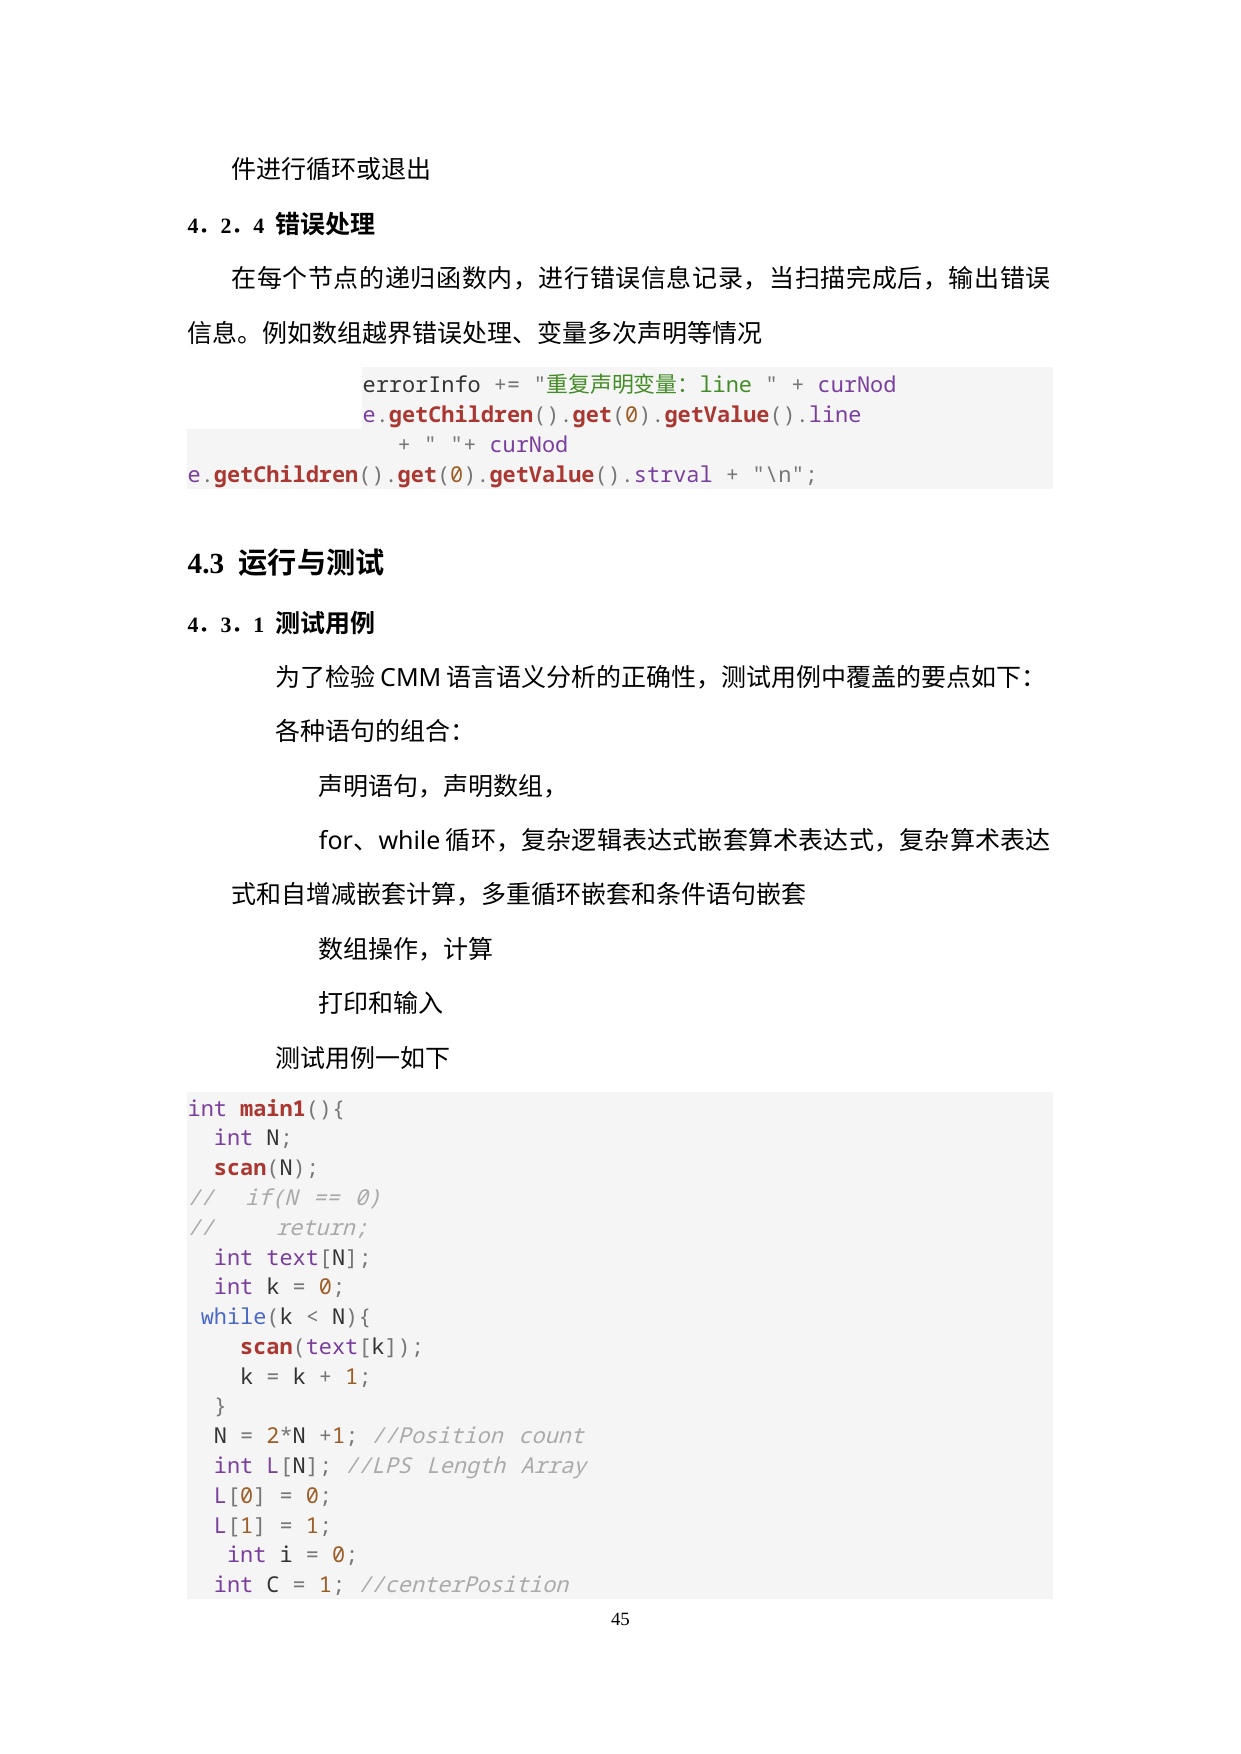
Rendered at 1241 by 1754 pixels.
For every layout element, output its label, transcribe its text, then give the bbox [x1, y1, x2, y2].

text 测试用例一如下 [187, 1038, 1053, 1074]
text int text[N]; [187, 1241, 1053, 1271]
text k = k + 1; [187, 1361, 1053, 1390]
text scan(N); [187, 1152, 1053, 1182]
text int main1(){ [187, 1092, 1053, 1122]
text int k = 0; [187, 1271, 1053, 1301]
text // if(N == 0) [187, 1182, 1053, 1212]
text 在每个节点的递归函数内，进行错误信息记录，当扫描完成后，输出错误信息。例如数组越界错误处理、变量多次声明等情况 [187, 259, 1053, 349]
text int i = 0; [187, 1539, 1053, 1569]
text 各种语句的组合： [231, 712, 1053, 748]
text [231, 150, 1053, 186]
text int L[N]; //LPS Length Array [187, 1450, 1053, 1480]
text while(k < N){ [187, 1301, 1053, 1331]
text 数组操作，计算 [231, 929, 1053, 966]
text } [187, 1390, 1053, 1420]
text int N; [187, 1122, 1053, 1152]
text // return; [187, 1212, 1053, 1241]
text 打印和输入 [231, 984, 1053, 1020]
text N = 2*N +1; //Position count [187, 1420, 1053, 1450]
text 4．2．4 错误处理 [187, 204, 1053, 241]
text 为了检验CMM语言语义分析的正确性，测试用例中覆盖的要点如下： [231, 657, 1053, 694]
text errorInfo += "重复声明变量：line " + curNode.getChildren().get(0).getValue().line [362, 367, 1053, 429]
text int C = 1; //centerPosition [187, 1569, 1053, 1599]
text scan(text[k]); [187, 1331, 1053, 1361]
text L[1] = 1; [187, 1509, 1053, 1539]
text 声明语句，声明数组， [231, 766, 1053, 802]
text + " "+ curNode.getChildren().get(0).getValue().strval + "\n"; [187, 429, 1053, 489]
text for、while循环，复杂逻辑表达式嵌套算术表达式，复杂算术表达式和自增减嵌套计算，多重循环嵌套和条件语句嵌套 [231, 821, 1053, 911]
text 4.3 运行与测试 [187, 540, 1053, 582]
text 4．3．1 测试用例 [187, 603, 1053, 639]
text L[0] = 0; [187, 1480, 1053, 1509]
